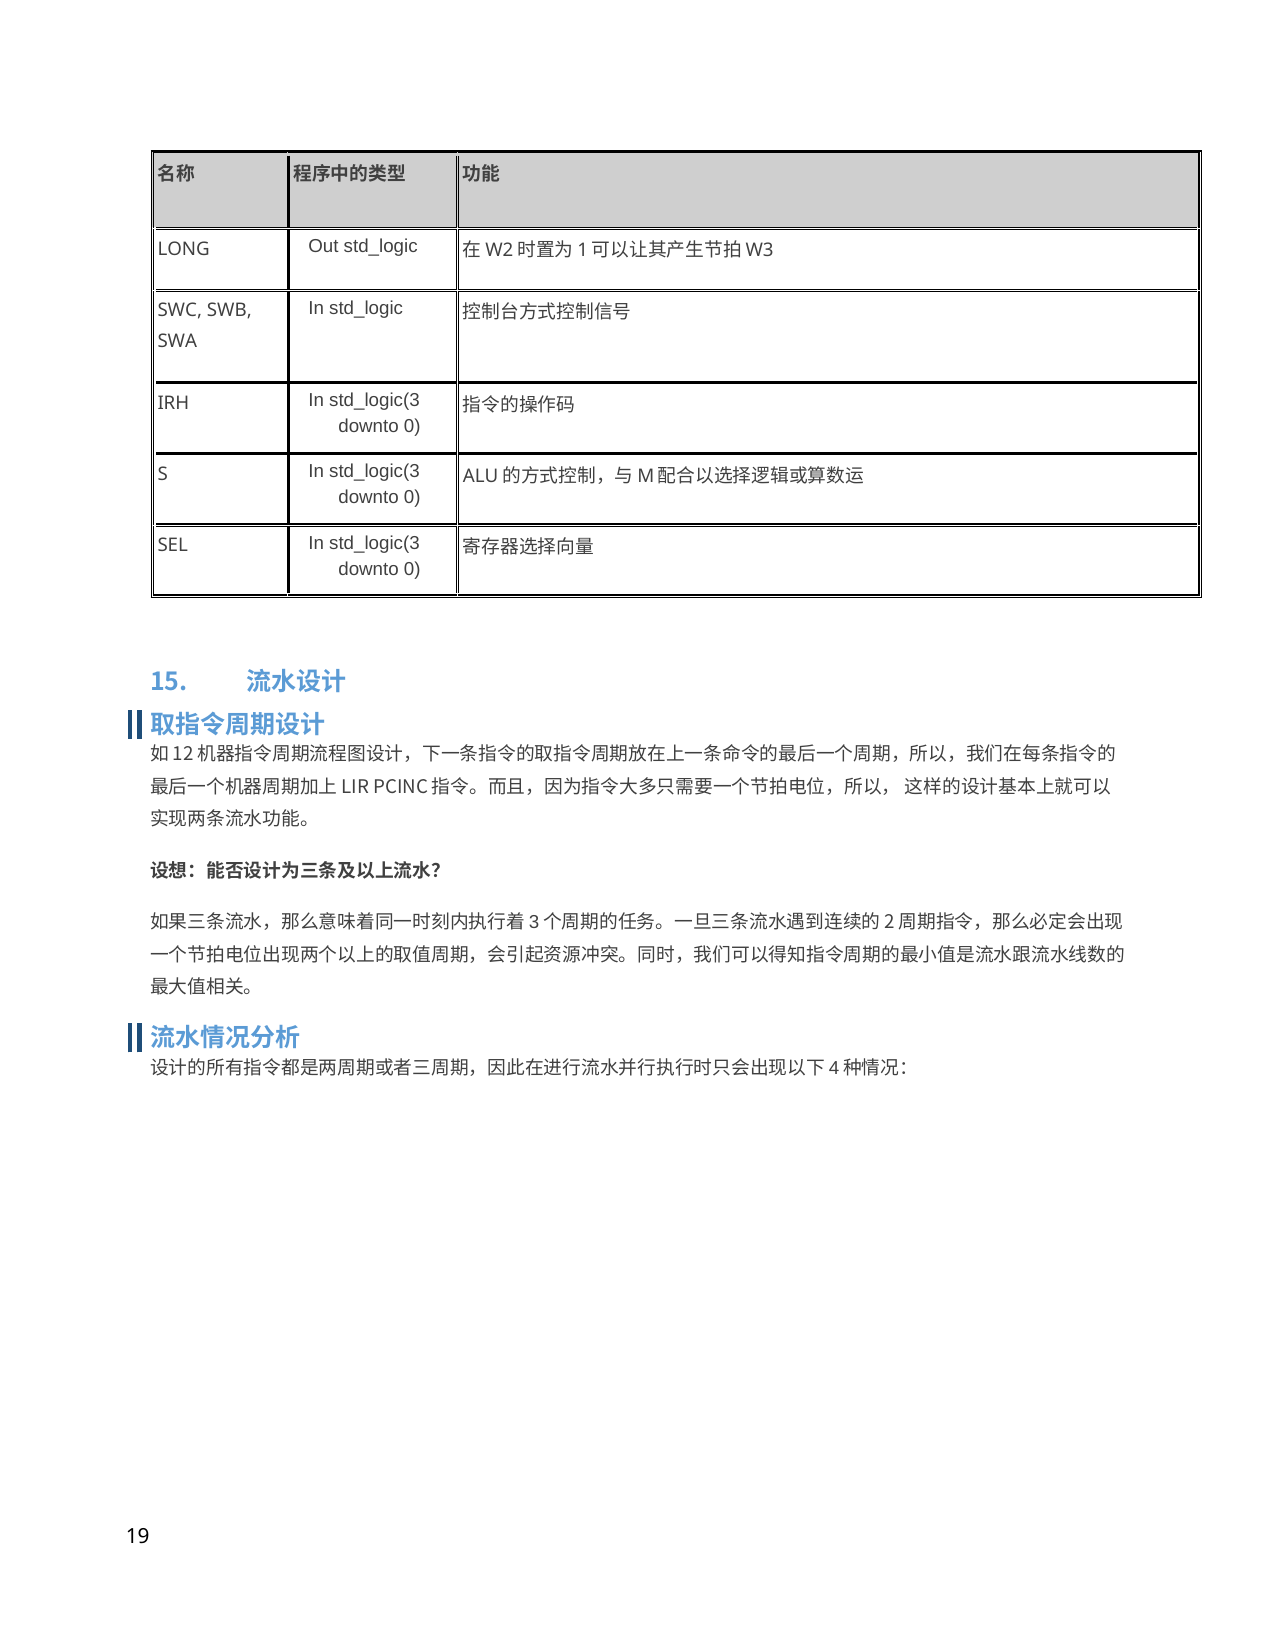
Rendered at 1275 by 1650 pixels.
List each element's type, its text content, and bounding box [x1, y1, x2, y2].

table_header 功能 [458, 153, 1198, 227]
table_cell ALU的方式控制，与M配合以选择逻辑或算数运 [459, 452, 1198, 523]
table_header 程序中的类型 [288, 153, 458, 227]
subtitle 取指令周期设计 [142, 710, 1125, 739]
table_cell Out std_logic [290, 230, 456, 288]
subtitle 流水情况分析 [142, 1023, 1125, 1052]
table_cell In std_logic [290, 292, 456, 381]
table_cell 在W2时置为1可以让其产生节拍W3 [458, 227, 1200, 288]
table_cell 寄存器选择向量 [458, 523, 1199, 594]
text 如果三条流水，那么意味着同一时刻内执行着3个周期的任务。一旦三条流水遇到连续的2周期指令，那么必定会出现一个节拍电位出现两个以上的取值周期，会引起资源冲突。同时，我们可以得知指令周期的最小值是流水跟流水线数的最大值相关。 [150, 907, 1125, 999]
table_cell S [154, 452, 287, 523]
table_header 名称 [154, 152, 288, 227]
table_cell SEL [154, 523, 288, 594]
table_cell In std_logic(3 downto 0) [288, 527, 458, 594]
table_cell 控制台方式控制信号 [459, 289, 1199, 381]
text 设计的所有指令都是两周期或者三周期，因此在进行流水并行执行时只会出现以下4种情况： [150, 1052, 1125, 1080]
table_cell SWC, SWB, SWA [154, 289, 287, 381]
table_cell In std_logic(3 downto 0) [290, 384, 456, 452]
table_cell IRH [154, 381, 287, 452]
text 设想：能否设计为三条及以上流水？ [150, 855, 1125, 883]
table_cell In std_logic(3 downto 0) [290, 455, 456, 523]
subtitle 流水设计 [150, 661, 1125, 697]
text 如12机器指令周期流程图设计，下一条指令的取指令周期放在上一条命令的最后一个周期，所以，我们在每条指令的最后一个机器周期加上LIR PCINC指令。而且，因为指令大多只需要一个节拍电位，所以， 这样的设计基本上就可以实现两条流水功能。 [150, 739, 1125, 831]
table_cell LONG [152, 227, 288, 288]
table_cell 指令的操作码 [459, 381, 1198, 452]
